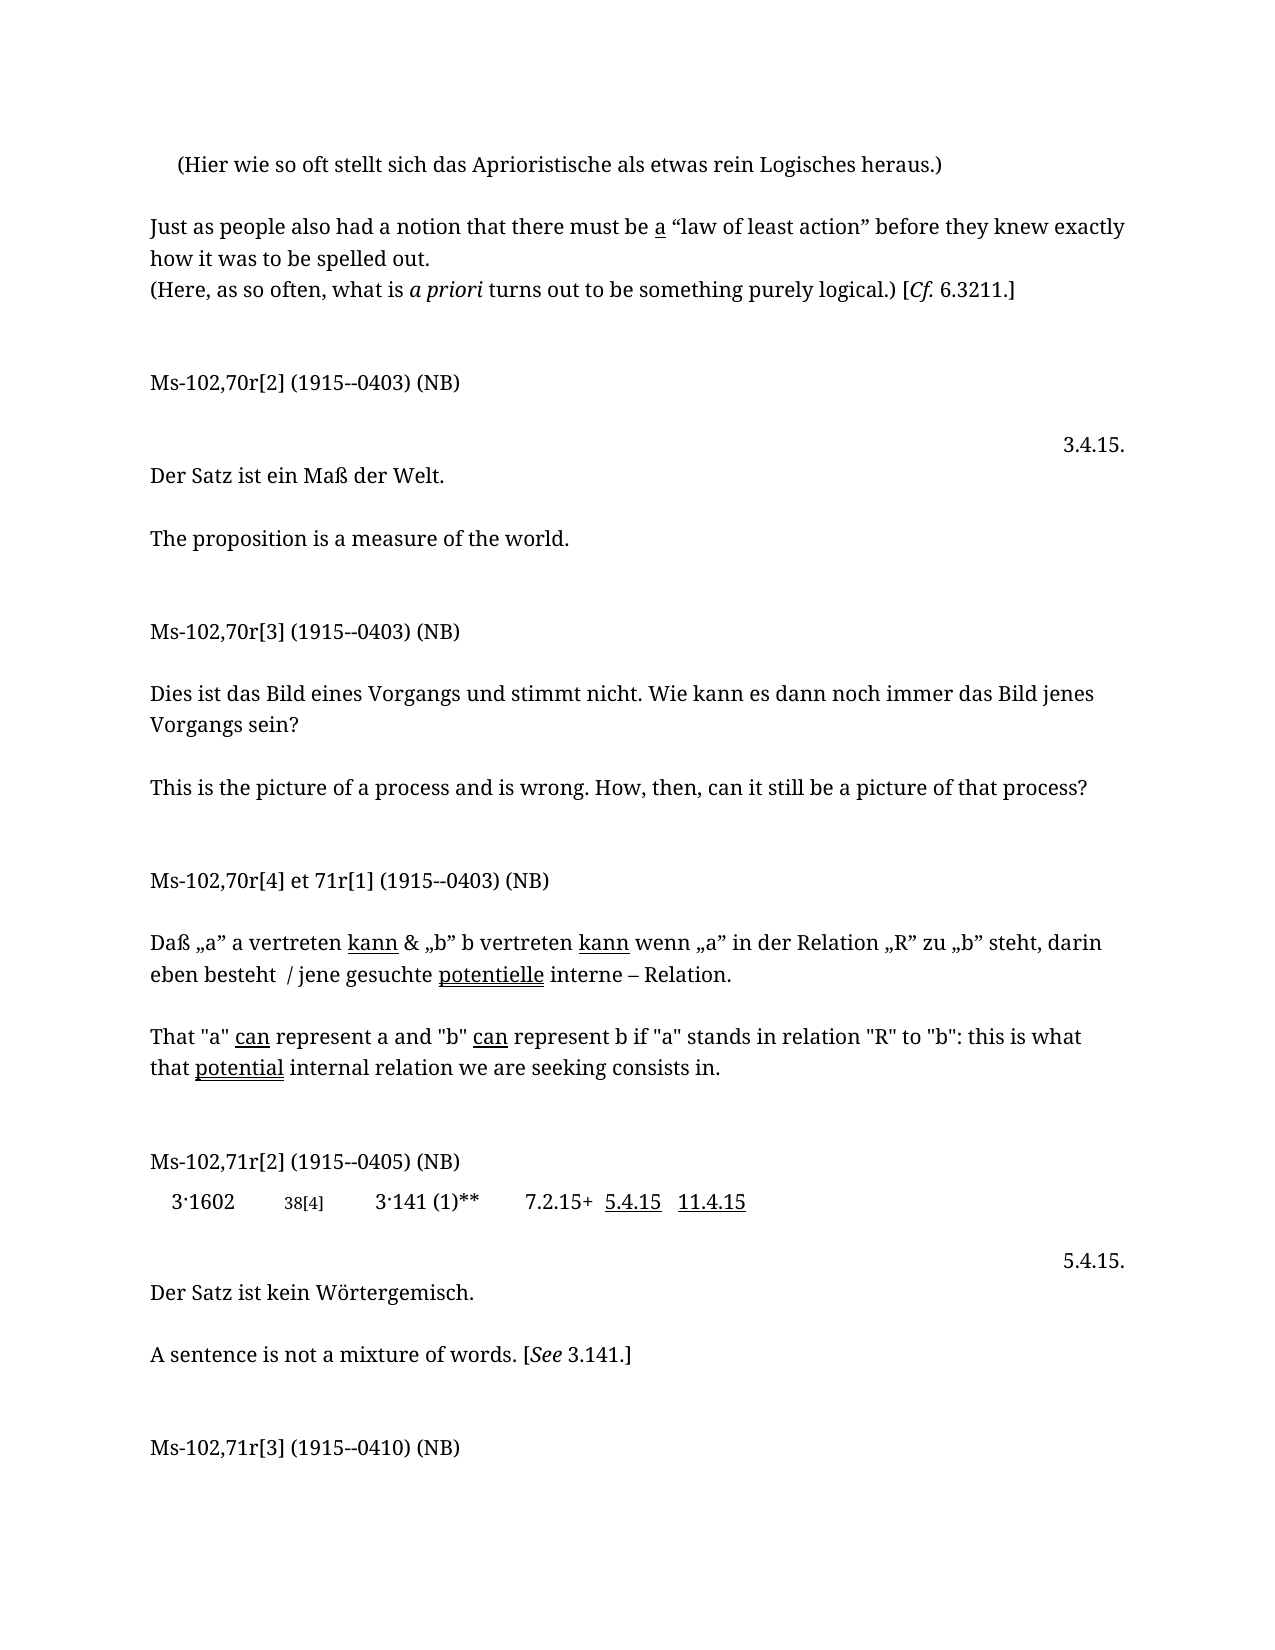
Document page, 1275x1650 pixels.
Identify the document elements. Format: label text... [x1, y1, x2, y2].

text This is the picture of a process and is wrong. How, then, can it still be a picture of that process? [150, 773, 1125, 802]
text Ms-102,70r[3] (1915--0403) (NB) [150, 617, 1125, 646]
text (Hier wie so oft stellt sich das Aprioristische als etwas rein Logisches heraus.) [150, 150, 1125, 178]
text 3·1602 38[4] 3·141 (1)** 7.2.15+ 5.4.15 11.4.15 [166, 1187, 1125, 1215]
text Ms-102,71r[2] (1915--0405) (NB) [150, 1147, 1125, 1175]
text A sentence is not a mixture of words. [See 3.141.] [150, 1340, 1125, 1369]
text 3.4.15. [150, 430, 1125, 459]
text Dies ist das Bild eines Vorgangs und stimmt nicht. Wie kann es dann noch immer das Bild jenes Vorgangs sein? [150, 679, 1125, 739]
text That "a" can represent a and "b" can represent b if "a" stands in relation "R" to "b": this is what that potential internal relation we are seeking consists in. [150, 1022, 1125, 1082]
text 5.4.15. [150, 1246, 1125, 1275]
text Der Satz ist kein Wörtergemisch. [150, 1278, 1125, 1306]
text Ms-102,70r[4] et 71r[1] (1915--0403) (NB) [150, 866, 1125, 895]
text (Here, as so often, what is a priori turns out to be something purely logical.) [Cf. 6.3211.] [150, 275, 1125, 303]
text The proposition is a measure of the world. [150, 524, 1125, 552]
text Daß „a” a vertreten kann & „b” b vertreten kann wenn „a” in der Relation „R” zu „b” steht, darin eben besteht / jene gesuchte potentielle interne – Relation. [150, 928, 1125, 988]
text Der Satz ist ein Maß der Welt. [150, 462, 1125, 490]
text Just as people also had a notion that there must be a “law of least action” before they knew exactly how it was to be spelled out. [150, 212, 1125, 272]
text Ms-102,70r[2] (1915--0403) (NB) [150, 368, 1125, 397]
text Ms-102,71r[3] (1915--0410) (NB) [150, 1433, 1125, 1462]
